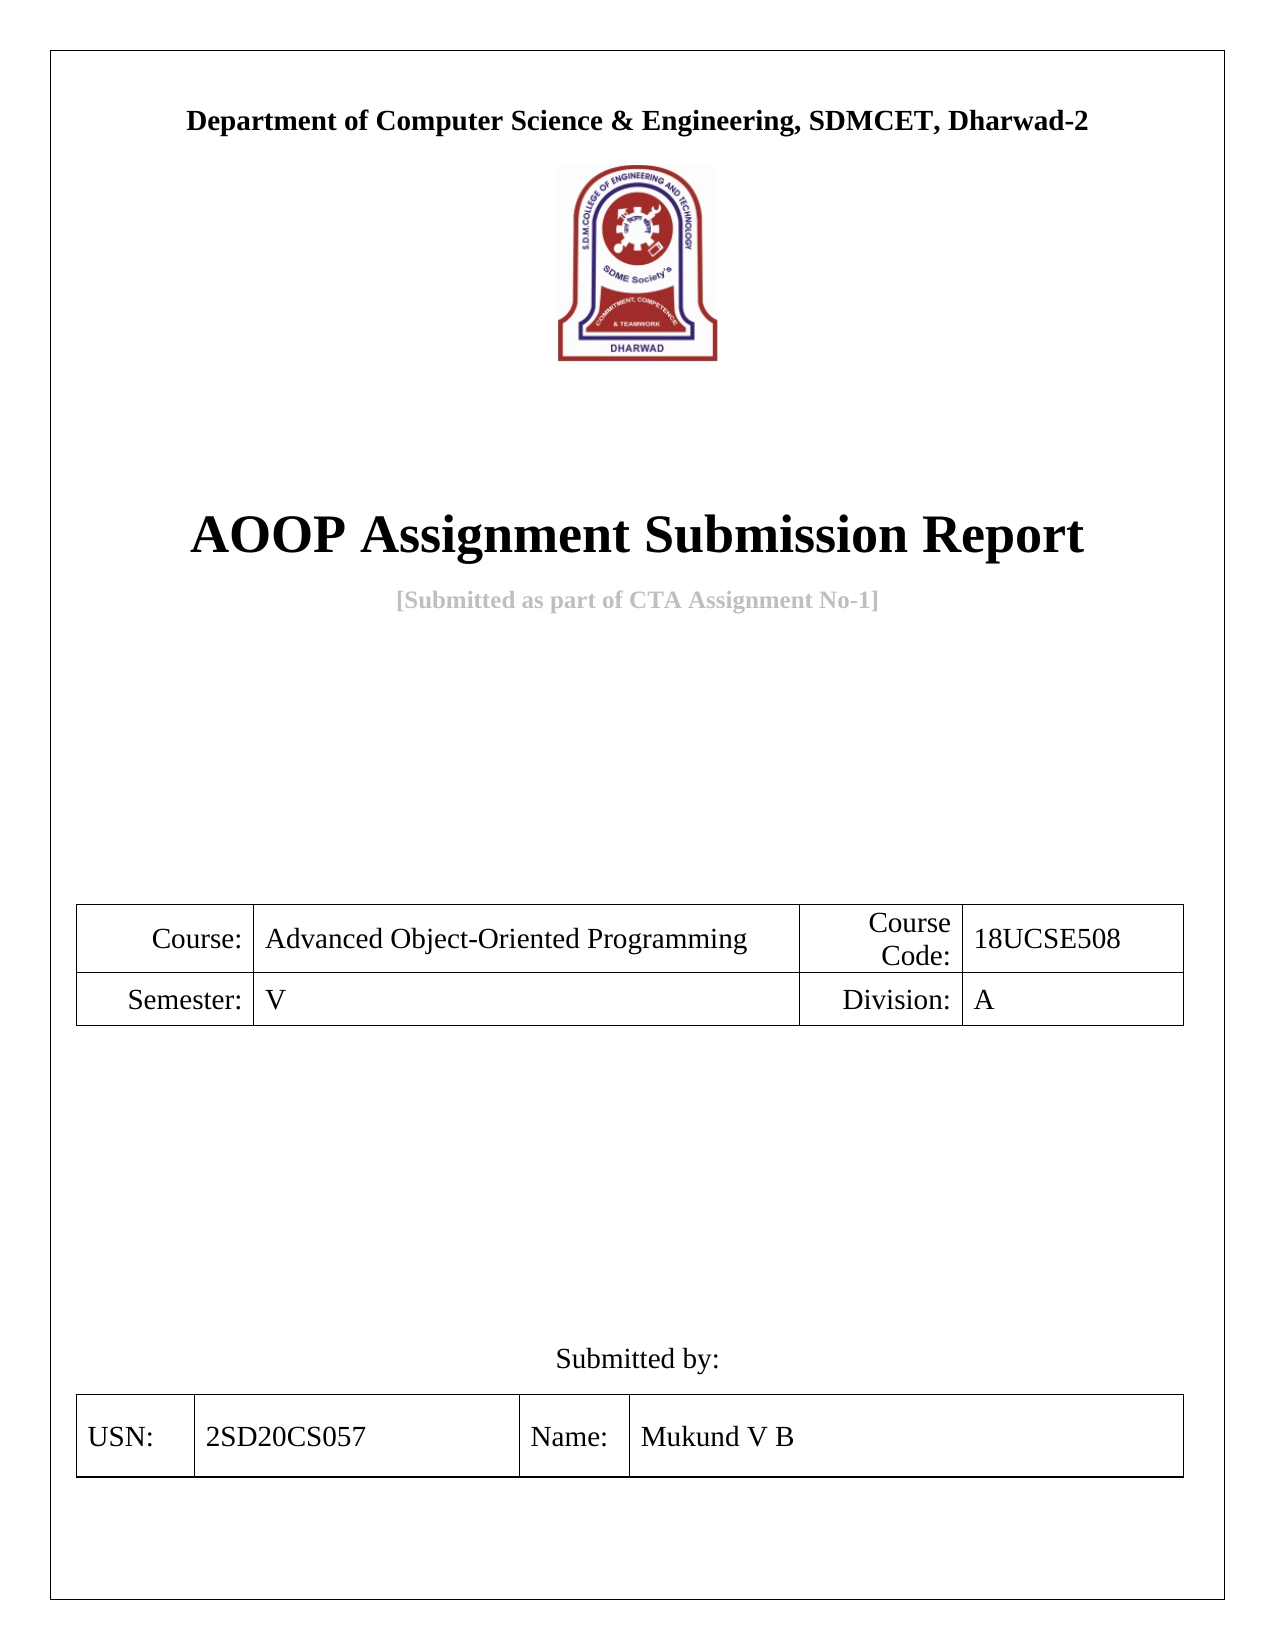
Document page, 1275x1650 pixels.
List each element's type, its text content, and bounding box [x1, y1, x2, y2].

text Department of Computer Science & Engineering, SDMCET, Dharwad-2 [150, 103, 1125, 137]
table_cell V [254, 973, 799, 1025]
table_header Name: [520, 1395, 629, 1476]
text Submitted by: [150, 1342, 1125, 1375]
table_header 2SD20CS057 [195, 1395, 519, 1476]
table_cell A [963, 973, 1183, 1025]
table_header 18UCSE508 [963, 905, 1183, 972]
table_header Course: [77, 905, 253, 972]
table_header Course Code: [800, 905, 962, 972]
table_header USN: [77, 1395, 194, 1476]
text AOOP Assignment Submission Report [150, 502, 1125, 564]
table_cell Semester: [77, 973, 253, 1025]
picture [557, 165, 718, 362]
table_header Mukund V B [630, 1395, 1183, 1476]
text [Submitted as part of CTA Assignment No-1] [150, 585, 1125, 614]
table_cell Division: [800, 973, 962, 1025]
table_header Advanced Object-Oriented Programming [254, 905, 799, 972]
